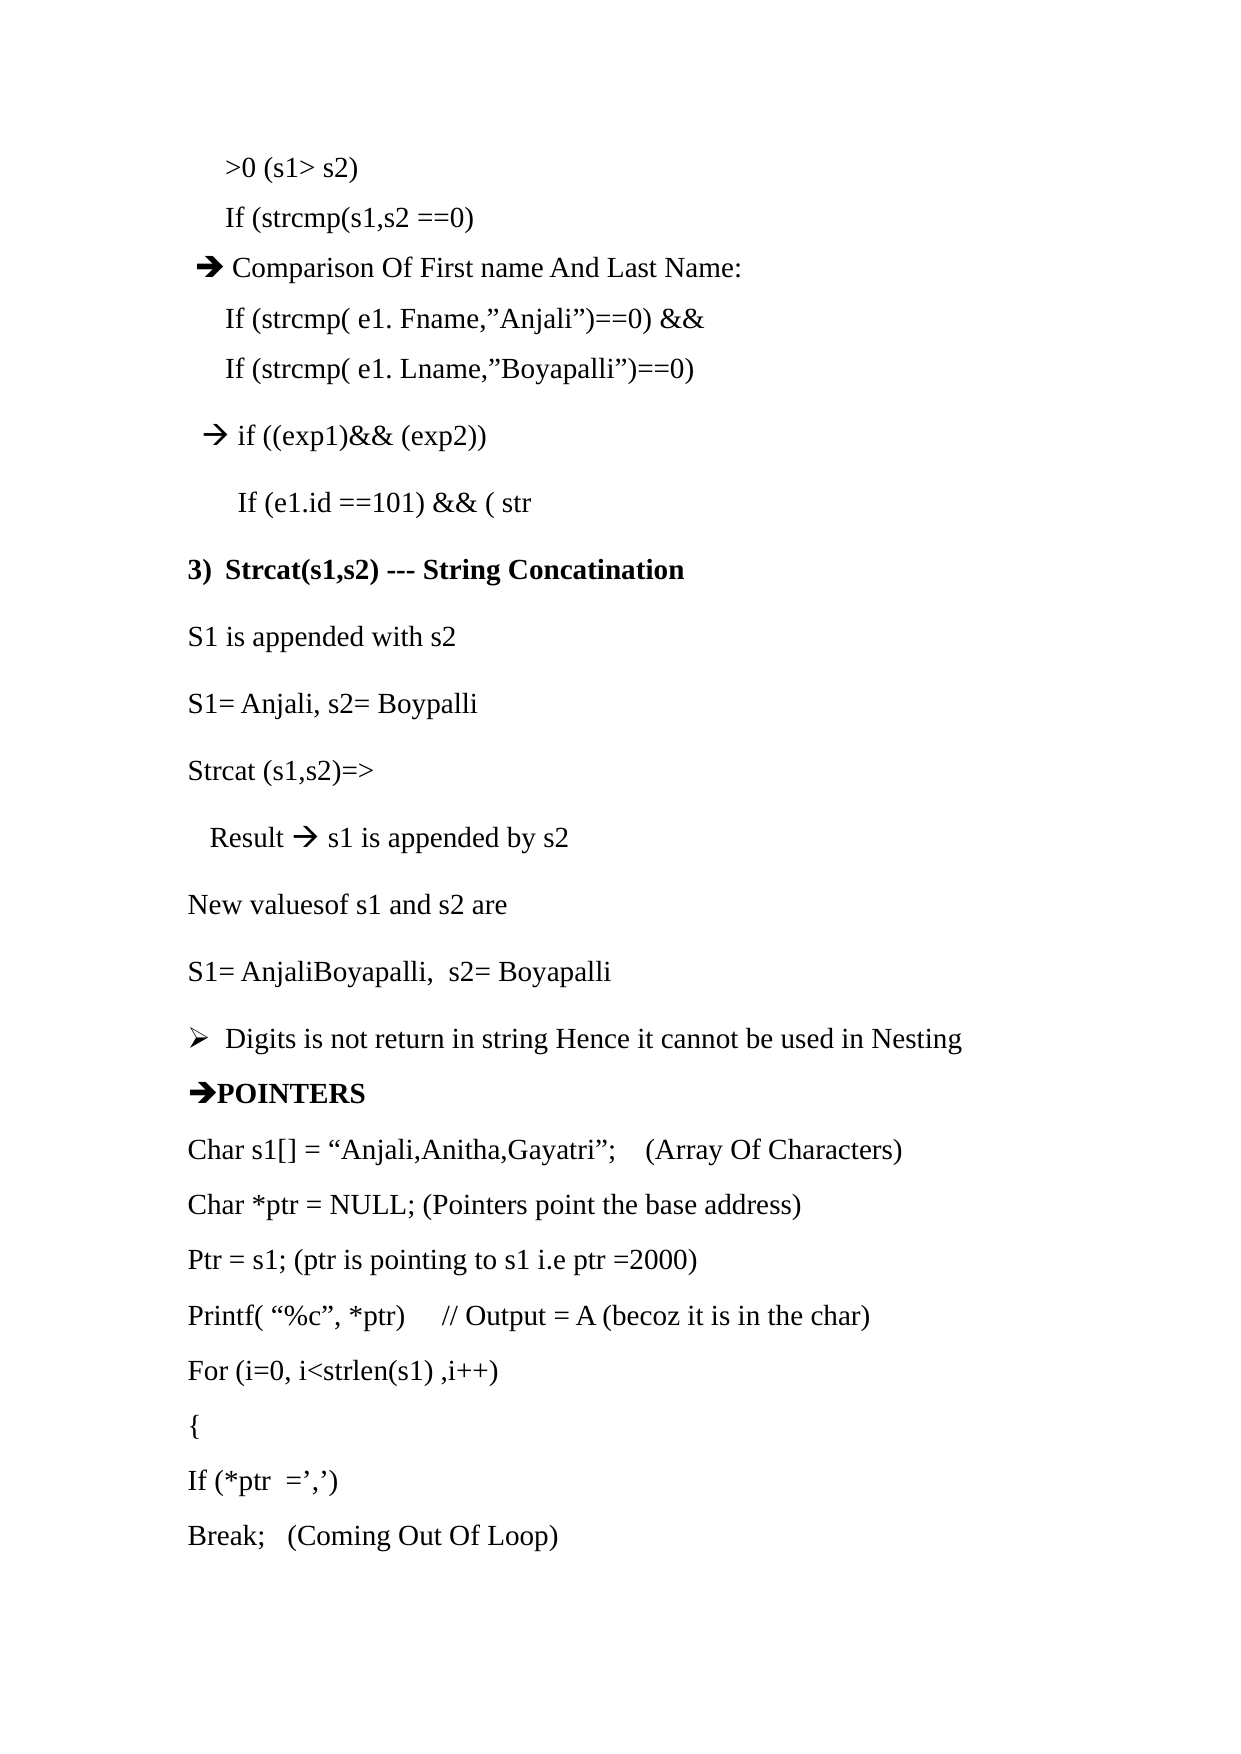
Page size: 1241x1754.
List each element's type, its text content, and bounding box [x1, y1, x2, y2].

text Result s1 is appended by s2 [187, 820, 1090, 854]
text Break; (Coming Out Of Loop) [187, 1518, 1090, 1552]
text S1= AnjaliBoyapalli, s2= Boyapalli [187, 954, 1090, 988]
text If (*ptr =’,’) [187, 1463, 1090, 1497]
list Digits is not return in string Hence it cannot be used in Nesting [187, 1021, 1090, 1055]
list If (strcmp( e1. Lname,”Boyapalli”)==0) [225, 351, 1090, 385]
text S1 is appended with s2 [187, 619, 1090, 653]
text S1= Anjali, s2= Boypalli [187, 686, 1090, 720]
list >0 (s1> s2) [225, 150, 1090, 183]
list If (strcmp( e1. Fname,”Anjali”)==0) && [225, 301, 1090, 334]
text If (e1.id ==101) && ( str [150, 485, 1090, 519]
text Char s1[] = “Anjali,Anitha,Gayatri”; (Array Of Characters) [187, 1132, 1090, 1166]
list Strcat(s1,s2) --- String Concatination [187, 552, 1090, 586]
text Ptr = s1; (ptr is pointing to s1 i.e ptr =2000) [187, 1242, 1090, 1276]
list Comparison Of First name And Last Name: [194, 251, 1090, 284]
text POINTERS [187, 1077, 1090, 1110]
text Strcat (s1,s2)=> [187, 753, 1090, 787]
text Char *ptr = NULL; (Pointers point the base address) [187, 1187, 1090, 1221]
text New valuesof s1 and s2 are [187, 887, 1090, 921]
list If (strcmp(s1,s2 ==0) [225, 200, 1090, 234]
text Printf( “%c”, *ptr) // Output = A (becoz it is in the char) [187, 1298, 1090, 1331]
text For (i=0, i<strlen(s1) ,i++) [187, 1353, 1090, 1386]
text if ((exp1)&& (exp2)) [150, 418, 1090, 452]
text { [187, 1408, 1090, 1442]
